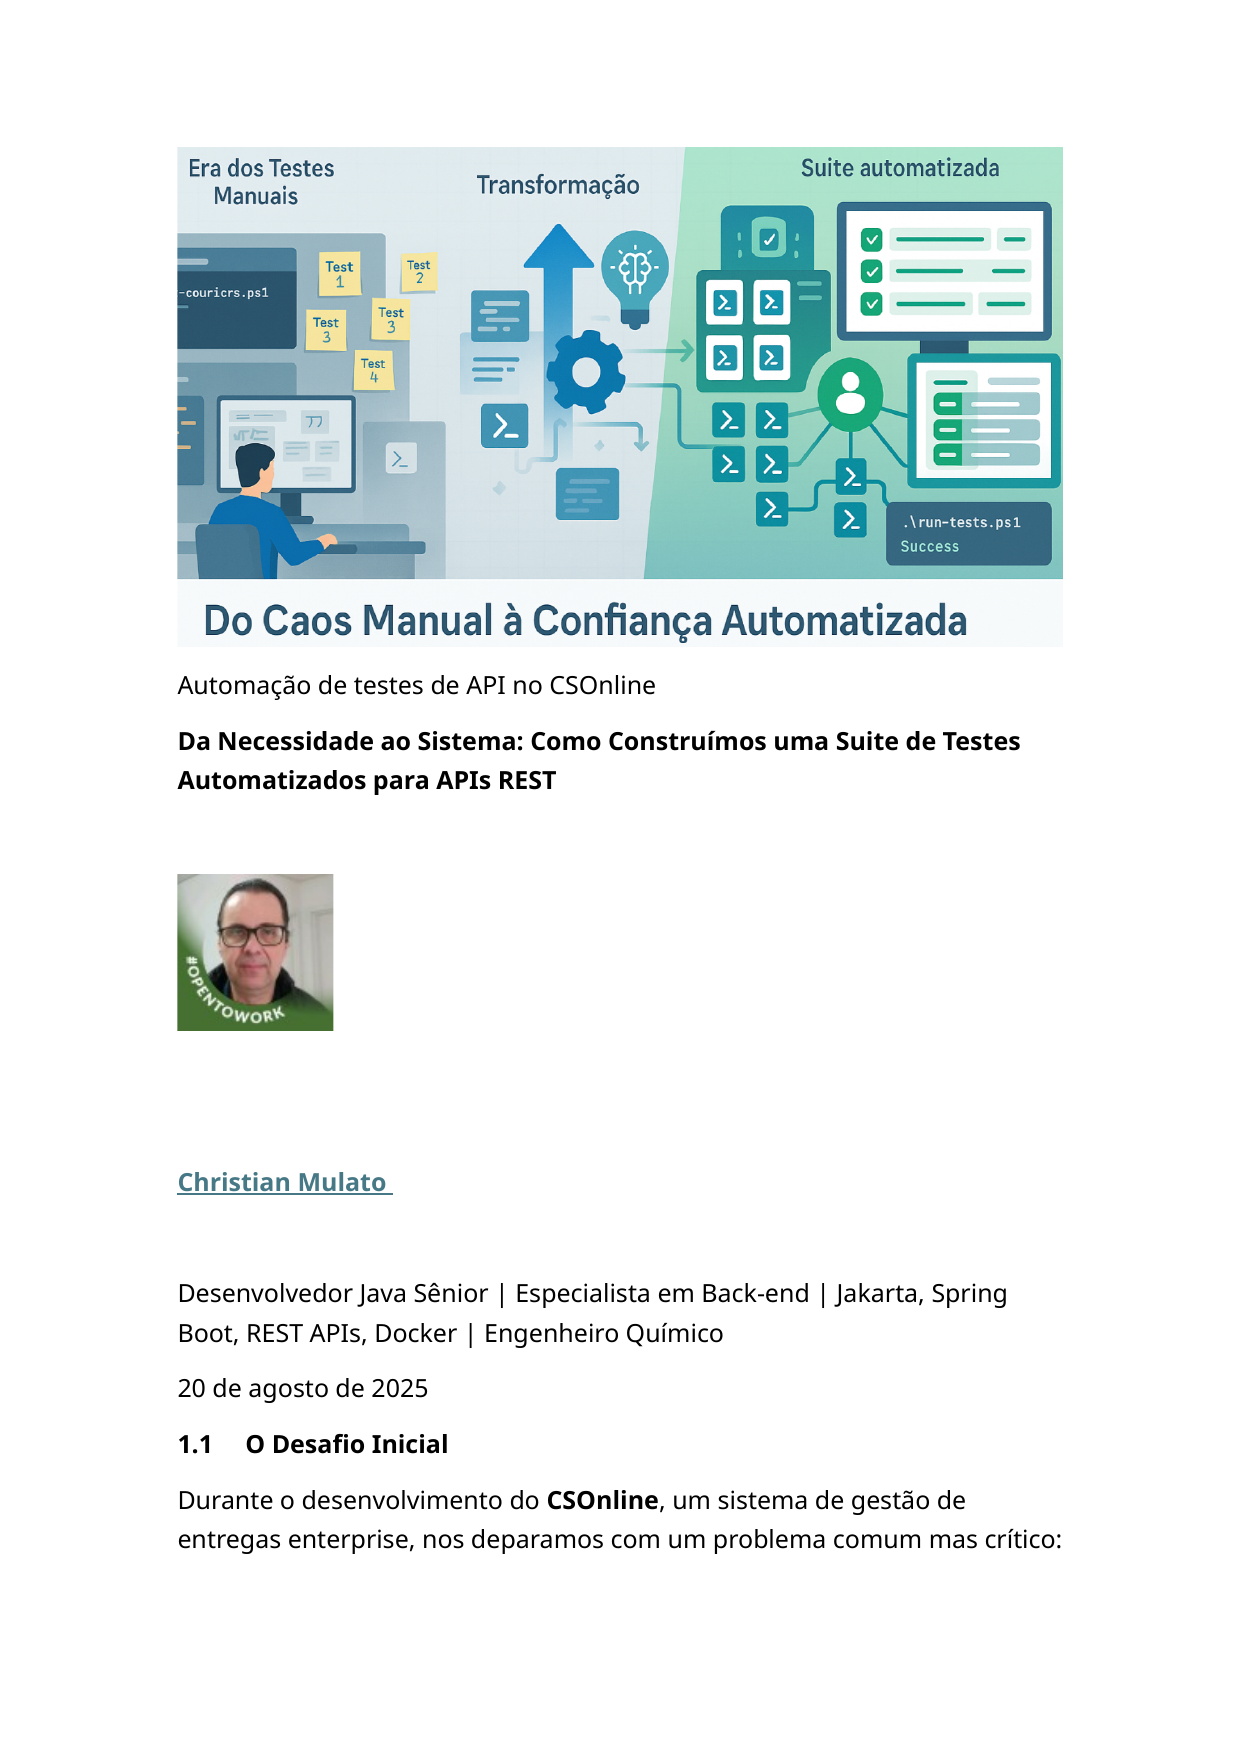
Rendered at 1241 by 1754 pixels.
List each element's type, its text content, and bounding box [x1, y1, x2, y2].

text Da Necessidade ao Sistema: Como Construímos uma Suite de Testes Automatizados para APIs REST [177, 724, 1063, 797]
text Automação de testes de API no CSOnline [177, 668, 1063, 702]
text 1.1 O Desafio Inicial [177, 1427, 1063, 1461]
picture [177, 147, 1063, 647]
text 20 de agosto de 2025 [177, 1371, 1063, 1405]
text Christian Mulato [177, 1164, 1063, 1198]
text Desenvolvedor Java Sênior | Especialista em Back-end | Jakarta, Spring Boot, REST APIs, Docker | Engenheiro Químico [177, 1276, 1063, 1349]
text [177, 1483, 1063, 1556]
picture [177, 874, 334, 1031]
